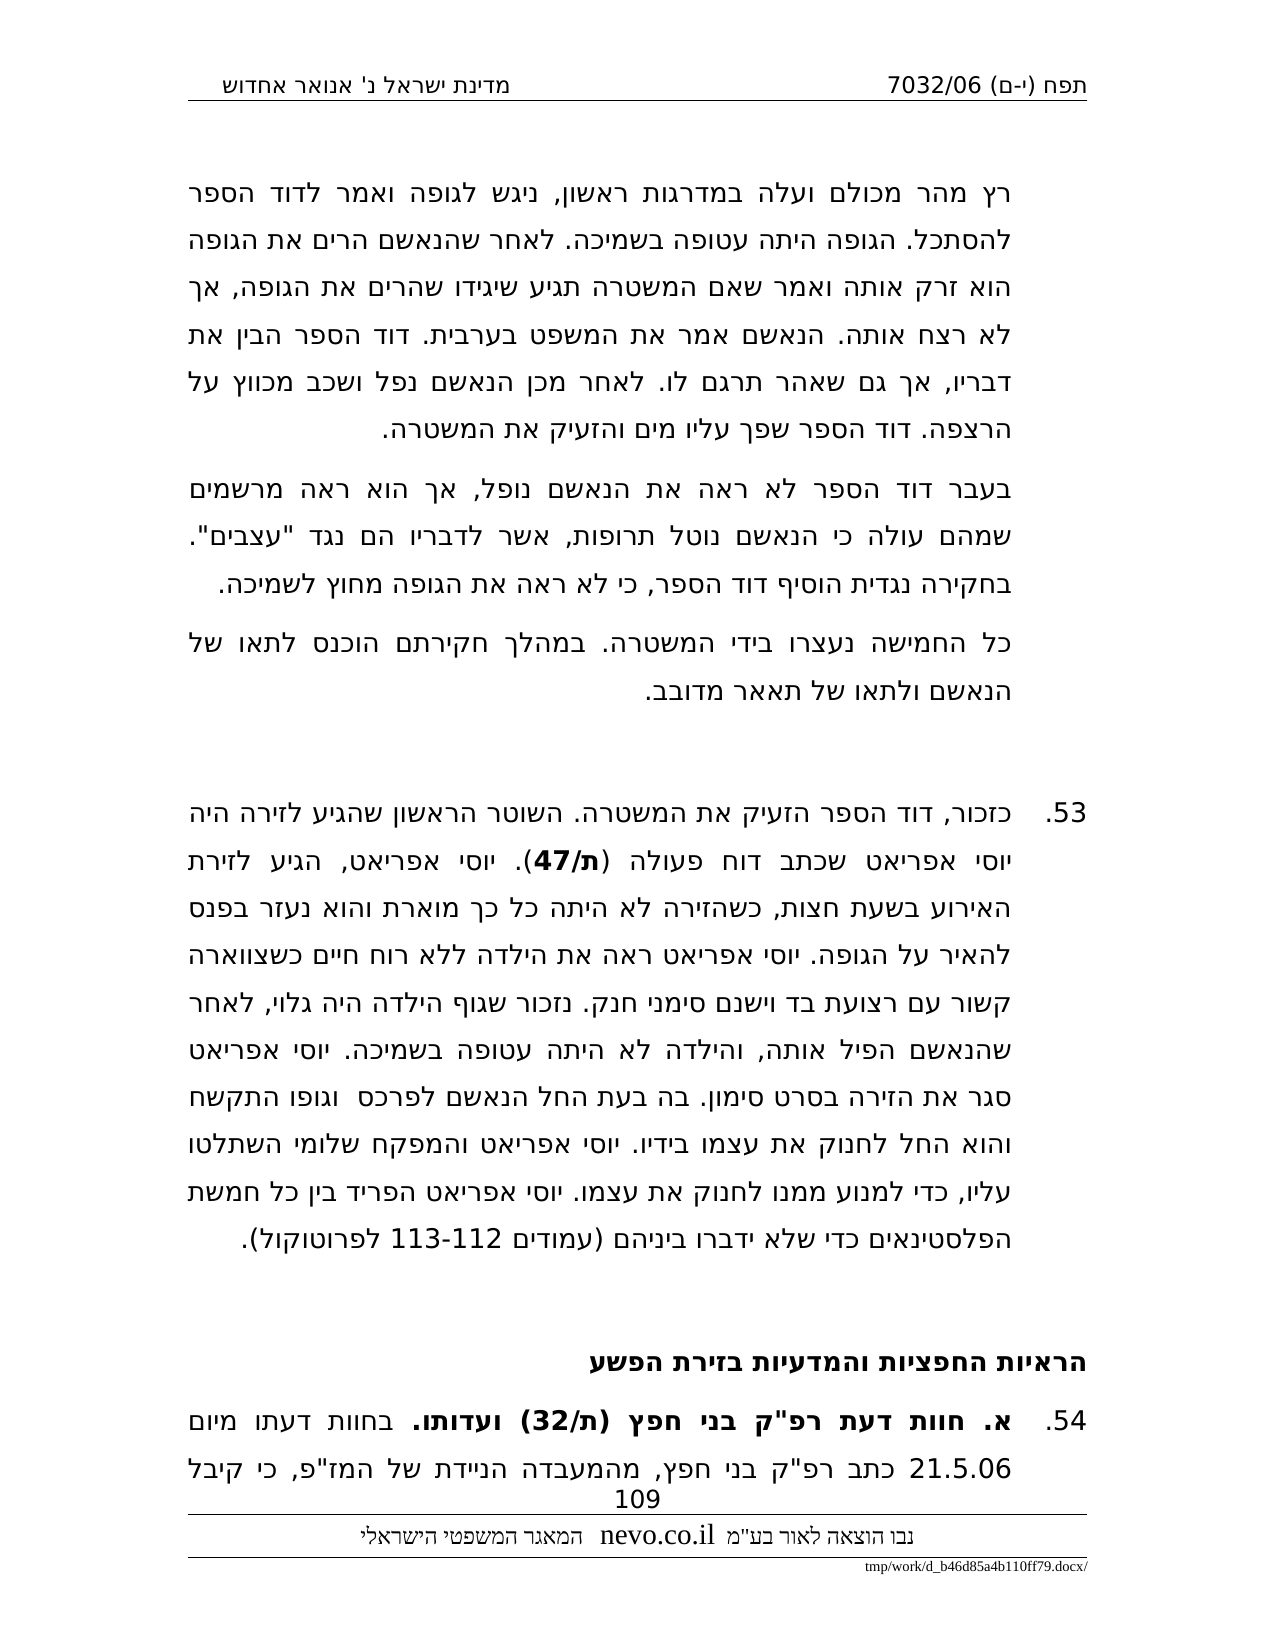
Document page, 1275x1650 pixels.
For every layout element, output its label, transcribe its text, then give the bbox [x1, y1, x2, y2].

text 53. כזכור, דוד הספר הזעיק את המשטרה. השוטר הראשון שהגיע לזירה היה יוסי אפריאט שכתב דוח פעולה (ת/47). יוסי אפריאט, הגיע לזירת האירוע בשעת חצות, כשהזירה לא היתה כל כך מוארת והוא נעזר בפנס להאיר על הגופה. יוסי אפריאט ראה את הילדה ללא רוח חיים כשצווארה קשור עם רצועת בד וישנם סימני חנק. נזכור שגוף הילדה היה גלוי, לאחר שהנאשם הפיל אותה, והילדה לא היתה עטופה בשמיכה. יוסי אפריאט סגר את הזירה בסרט סימון. בה בעת החל הנאשם לפרכס וגופו התקשח והוא החל לחנוק את עצמו בידיו. יוסי אפריאט והמפקח שלומי השתלטו עליו, כדי למנוע ממנו לחנוק את עצמו. יוסי אפריאט הפריד בין כל חמשת הפלסטינאים כדי שלא ידברו ביניהם (עמודים 113-112 לפרוטוקול). [187, 798, 1087, 1255]
text הראיות החפציות והמדעיות בזירת הפשע [187, 1346, 1087, 1377]
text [187, 177, 1012, 445]
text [187, 1406, 1087, 1484]
text כל החמישה נעצרו בידי המשטרה. במהלך חקירתם הוכנס לתאו של הנאשם ולתאו של תאאר מדובב. [187, 628, 1012, 707]
text בעבר דוד הספר לא ראה את הנאשם נופל, אך הוא ראה מרשמים שמהם עולה כי הנאשם נוטל תרופות, אשר לדבריו הם נגד "עצבים". בחקירה נגדית הוסיף דוד הספר, כי לא ראה את הגופה מחוץ לשמיכה. [187, 473, 1012, 599]
